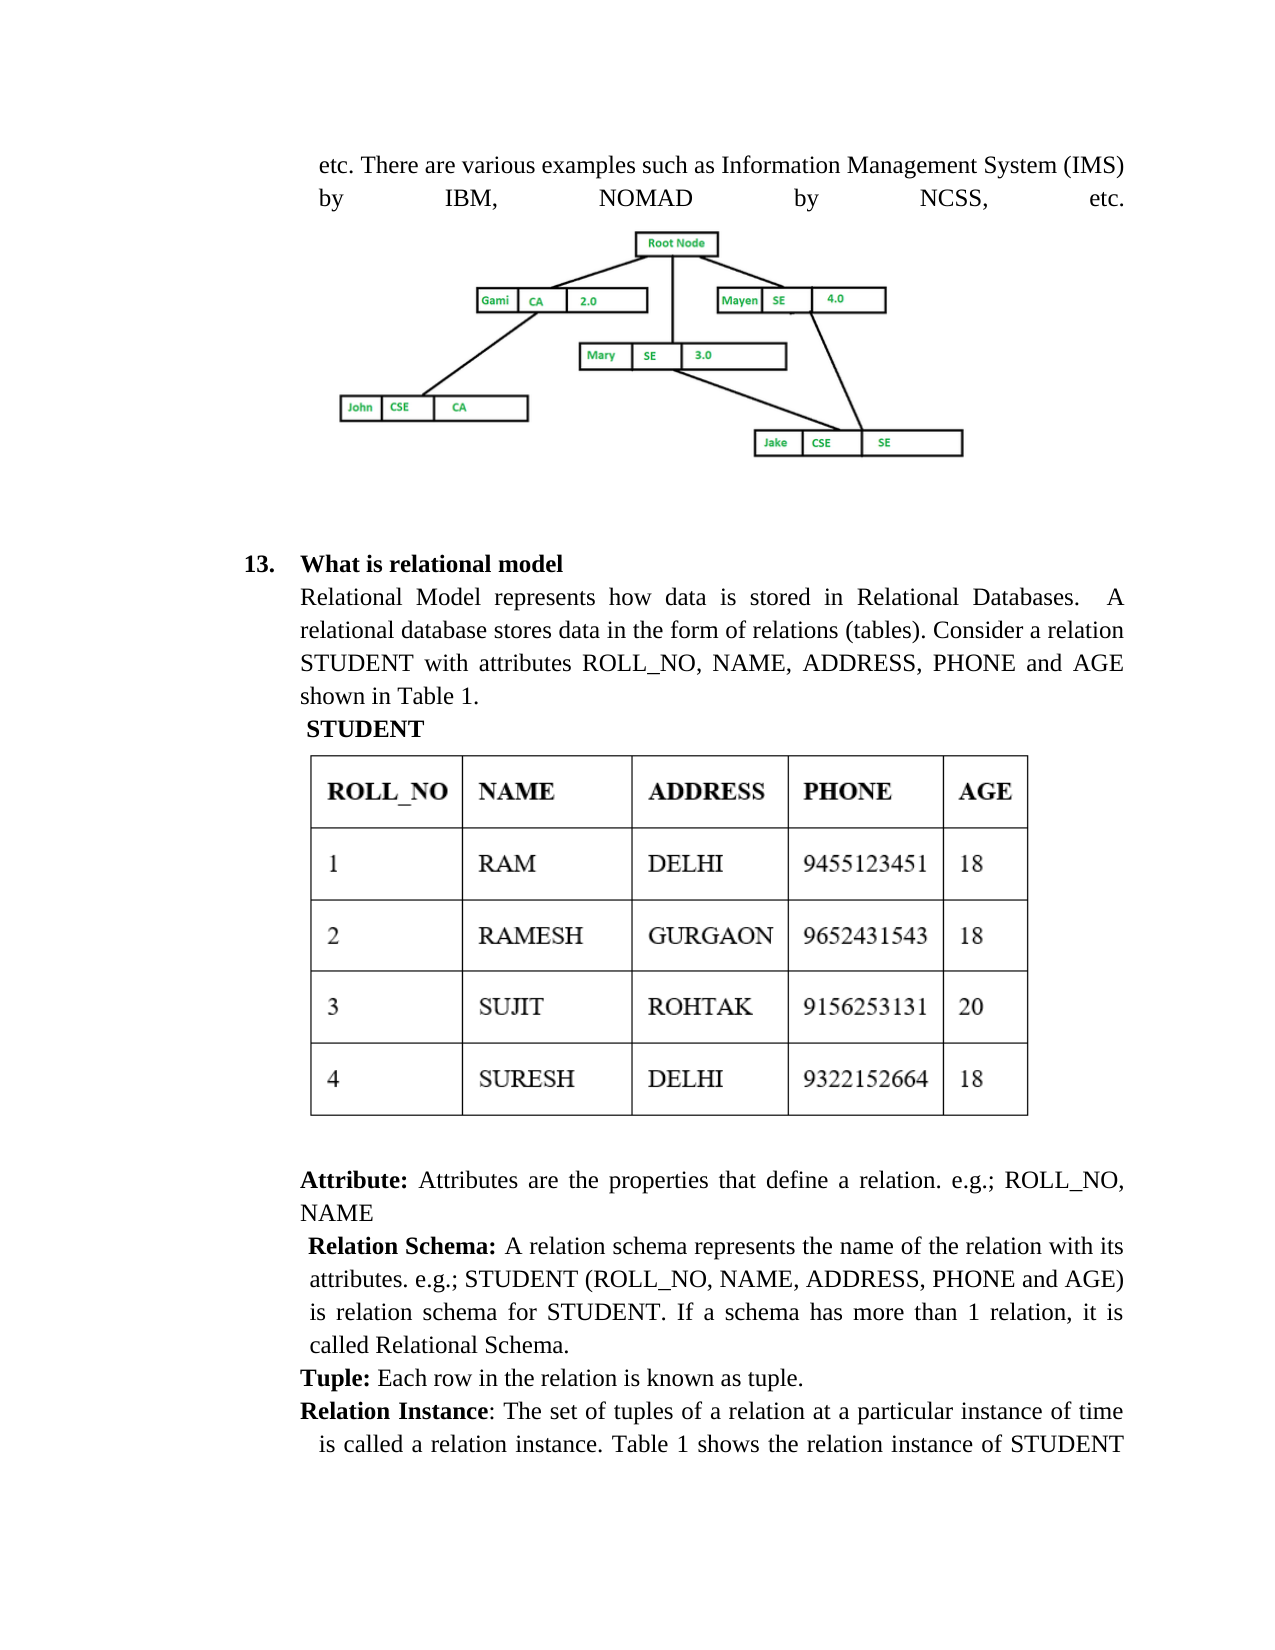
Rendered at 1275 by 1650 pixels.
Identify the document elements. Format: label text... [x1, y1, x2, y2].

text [300, 1396, 1125, 1458]
text STUDENT [244, 714, 1125, 742]
text Tuple: Each row in the relation is known as tuple. [150, 1363, 1125, 1392]
text 13. What is relational model [244, 549, 1125, 577]
text Relational Model represents how data is stored in Relational Databases. A relational database stores data in the form of relations (tables). Consider a relation STUDENT with attributes ROLL_NO, NAME, ADDRESS, PHONE and AGE shown in Table 1. [244, 582, 1125, 709]
text Attribute: Attributes are the properties that define a relation. e.g.; ROLL_NO, NAME [300, 1165, 1125, 1227]
picture [318, 215, 986, 512]
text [319, 150, 1125, 512]
text Relation Schema: A relation schema represents the name of the relation with its attributes. e.g.; STUDENT (ROLL_NO, NAME, ADDRESS, PHONE and AGE) is relation schema for STUDENT. If a schema has more than 1 relation, it is called Relational Schema. [253, 1231, 1125, 1359]
picture [300, 746, 1040, 1128]
